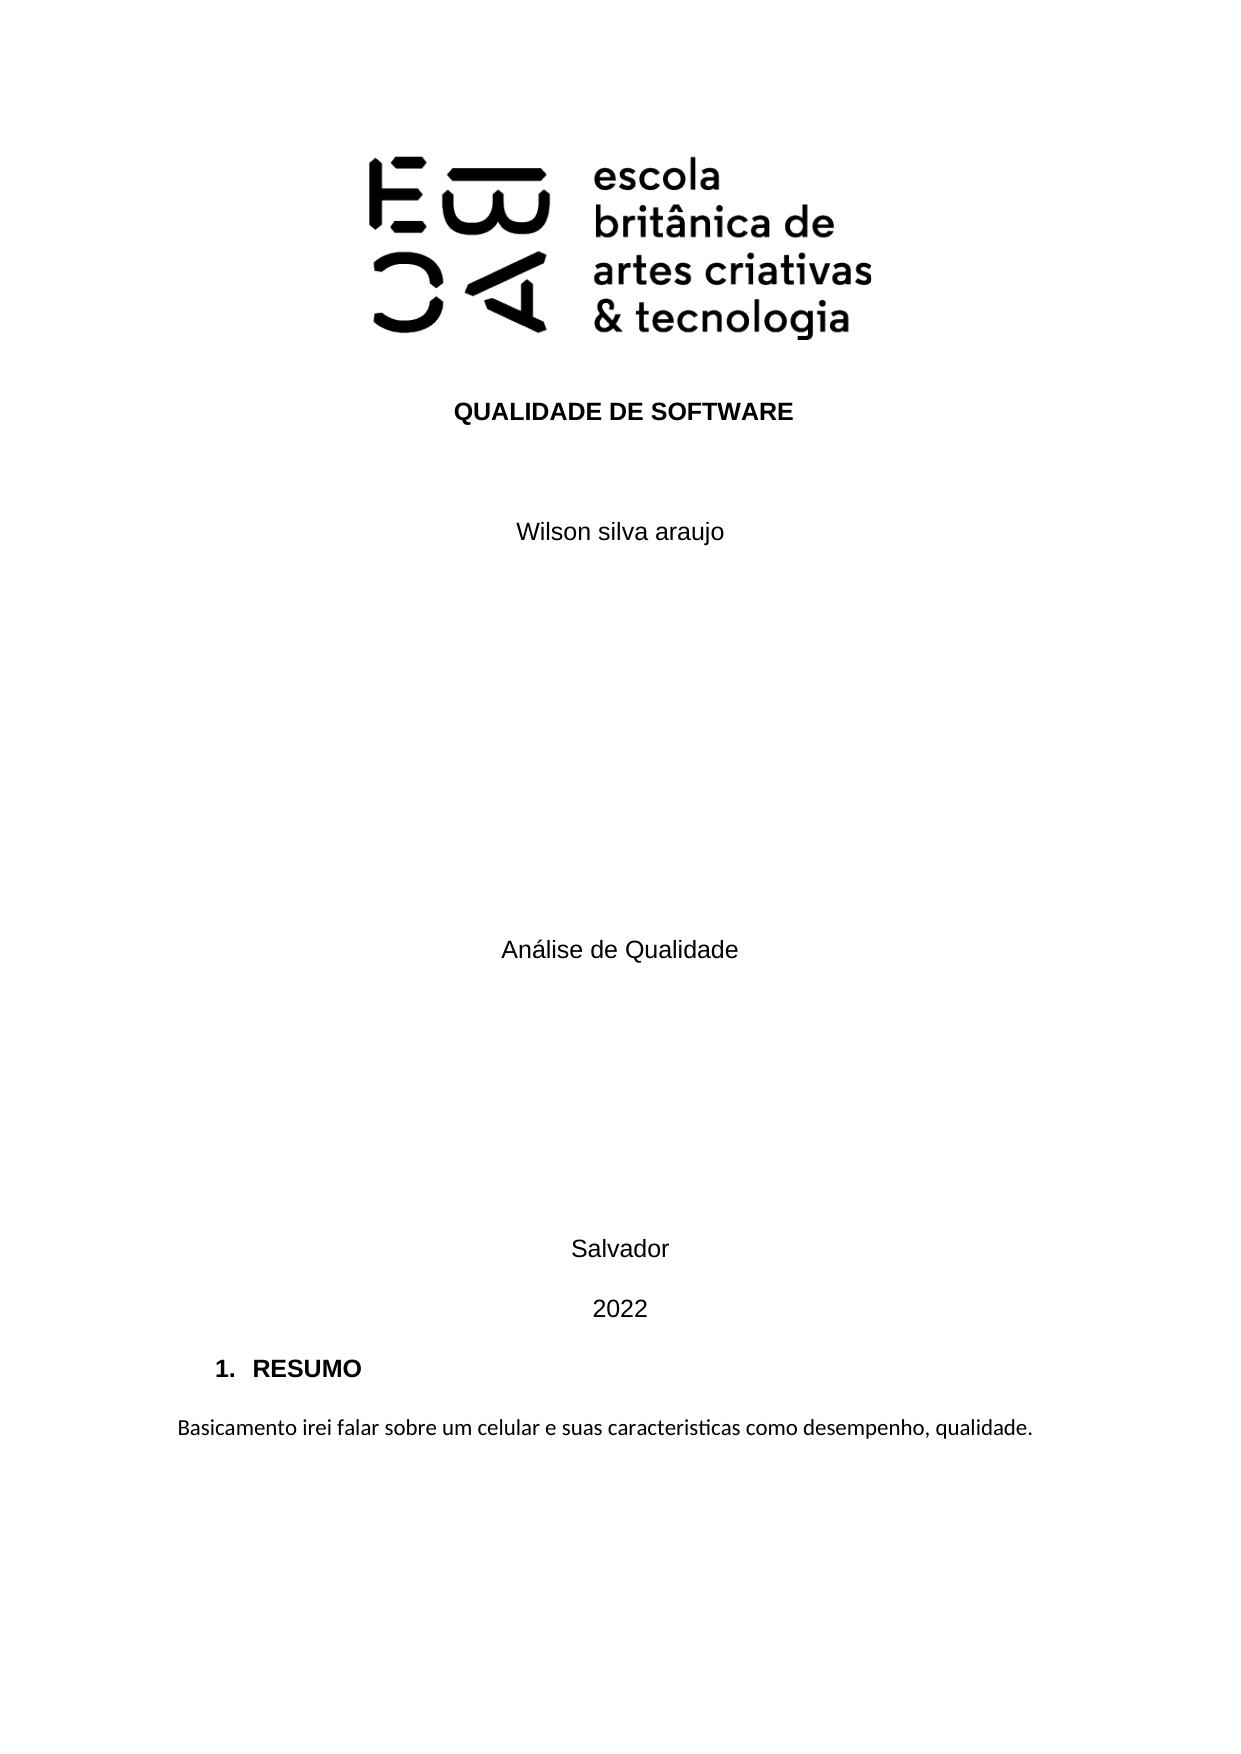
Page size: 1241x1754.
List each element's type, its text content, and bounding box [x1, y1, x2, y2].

subtitle RESUMO [215, 1354, 1063, 1382]
text Análise de Qualidade [177, 935, 1063, 964]
text 2022 [177, 1294, 1063, 1323]
text Wilson silva araujo [177, 517, 1063, 545]
text QUALIDADE DE SOFTWARE [177, 397, 1063, 426]
text Basicamento irei falar sobre um celular e suas caracteristicas como desempenho, qualidade. [177, 1413, 1063, 1441]
text Salvador [177, 1234, 1063, 1263]
picture [369, 147, 872, 340]
